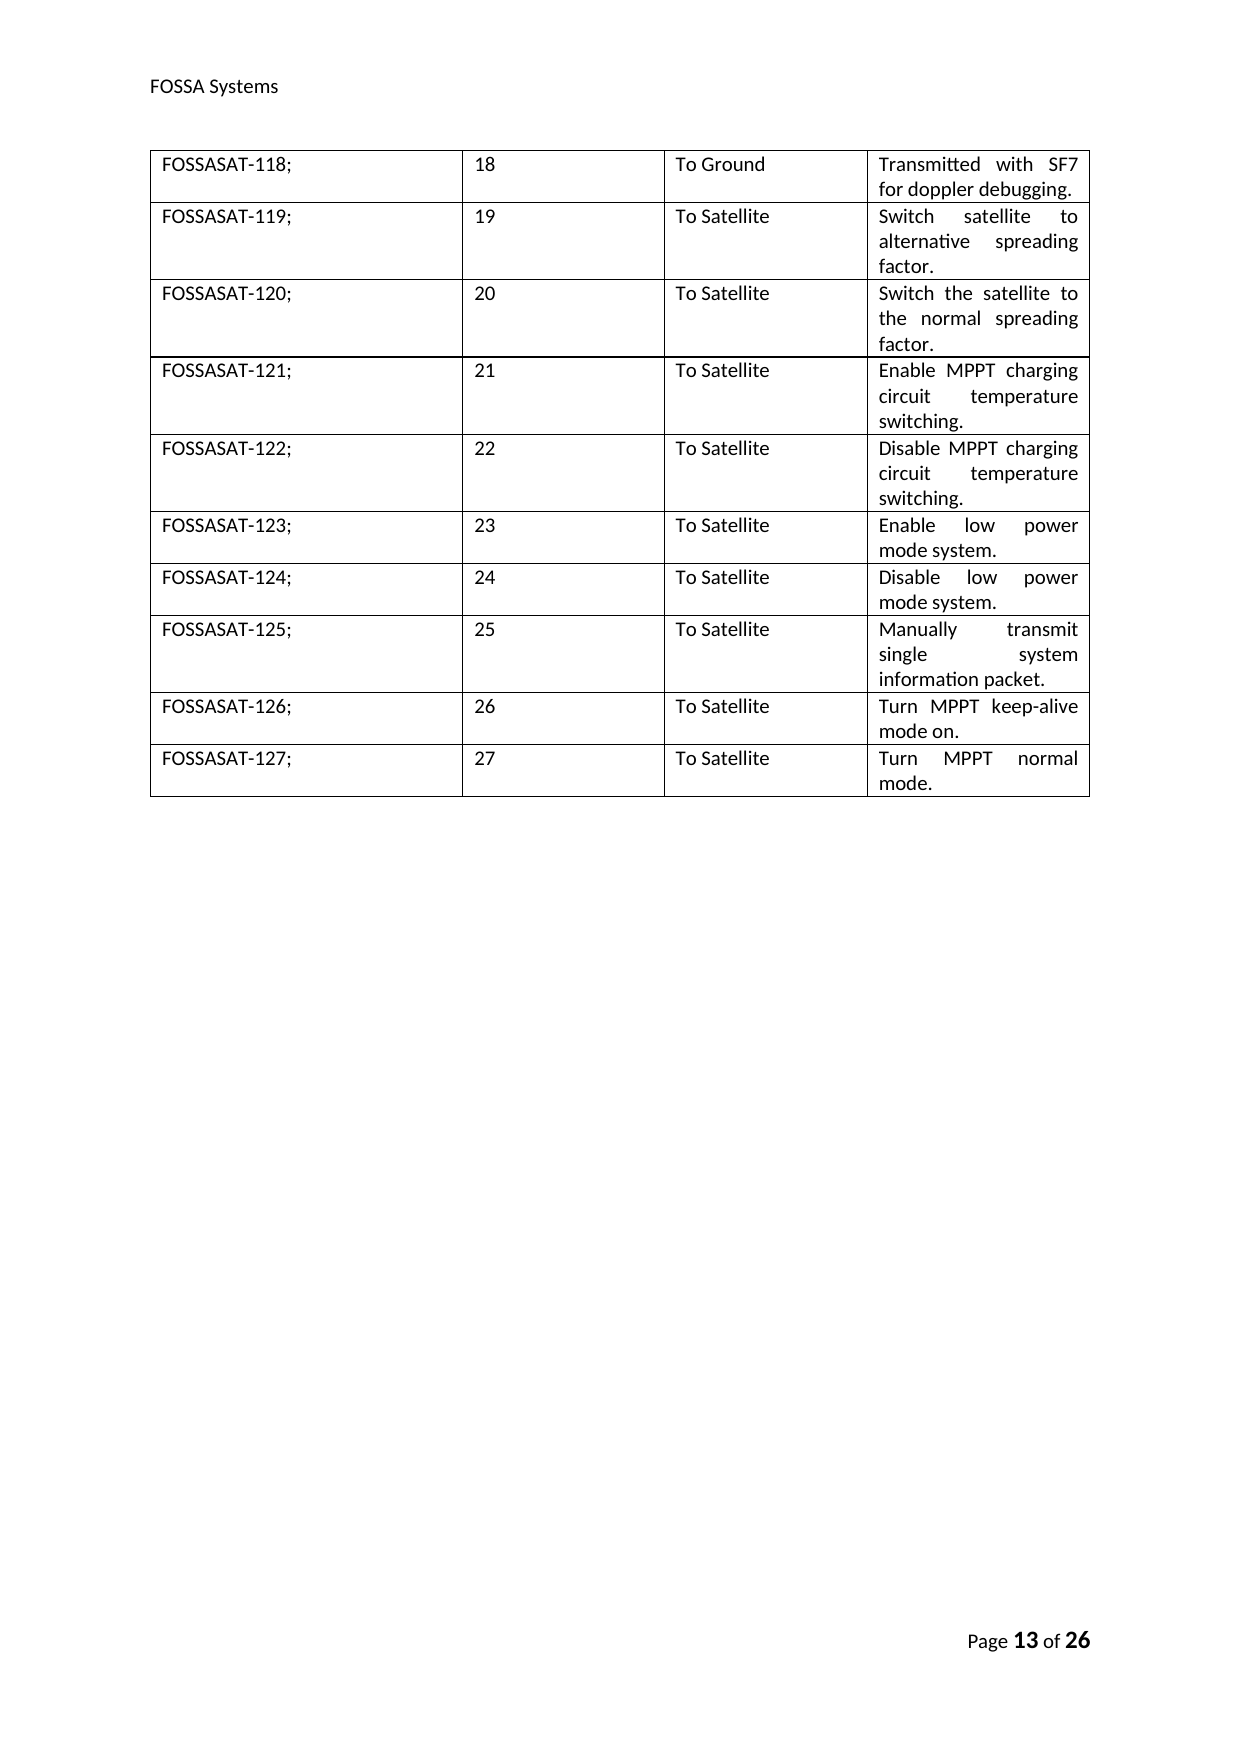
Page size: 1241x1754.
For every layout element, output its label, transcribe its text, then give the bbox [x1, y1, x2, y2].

table_cell FOSSASAT-125; [151, 616, 462, 692]
table_cell Disable low power mode system. [868, 564, 1089, 615]
table_cell 22 [463, 435, 664, 511]
table_cell To Satellite [665, 616, 867, 692]
table_cell To Satellite [665, 564, 867, 615]
table_cell 23 [463, 512, 664, 563]
table_cell FOSSASAT-121; [151, 358, 462, 434]
table_cell FOSSASAT-123; [151, 512, 462, 563]
table_cell 21 [463, 358, 664, 434]
table_cell FOSSASAT-119; [151, 203, 462, 279]
table_cell FOSSASAT-127; [151, 745, 462, 796]
table_cell Enable low power mode system. [868, 512, 1089, 563]
table_cell 20 [463, 280, 664, 356]
table_cell 27 [463, 745, 664, 796]
table_cell To Satellite [665, 203, 867, 279]
table_cell To Satellite [665, 745, 867, 796]
table_cell FOSSASAT-118; [151, 151, 462, 202]
table_cell Enable MPPT charging circuit temperature switching. [868, 358, 1089, 434]
table_cell FOSSASAT-120; [151, 280, 462, 356]
table_cell 19 [463, 203, 664, 279]
table_cell To Satellite [665, 280, 867, 356]
table_cell To Satellite [665, 358, 867, 434]
table_cell Manually transmit single system information packet. [868, 616, 1089, 692]
table_cell 24 [463, 564, 664, 615]
table_cell 25 [463, 616, 664, 692]
table_cell FOSSASAT-124; [151, 564, 462, 615]
table_cell Disable MPPT charging circuit temperature switching. [868, 435, 1089, 511]
table_cell To Satellite [665, 512, 867, 563]
table_cell To Satellite [665, 693, 867, 744]
table_cell FOSSASAT-126; [151, 693, 462, 744]
table_cell Switch the satellite to the normal spreading factor. [868, 280, 1089, 356]
table_cell FOSSASAT-122; [151, 435, 462, 511]
table_cell Turn MPPT normal mode. [868, 745, 1089, 796]
table_cell To Ground [665, 151, 867, 202]
table_cell Transmitted with SF7 for doppler debugging. [868, 151, 1089, 202]
table_cell Switch satellite to alternative spreading factor. [868, 203, 1089, 279]
table_cell Turn MPPT keep-alive mode on. [868, 693, 1089, 744]
table_cell 26 [463, 693, 664, 744]
table_cell To Satellite [665, 435, 867, 511]
table_cell 18 [463, 151, 664, 202]
